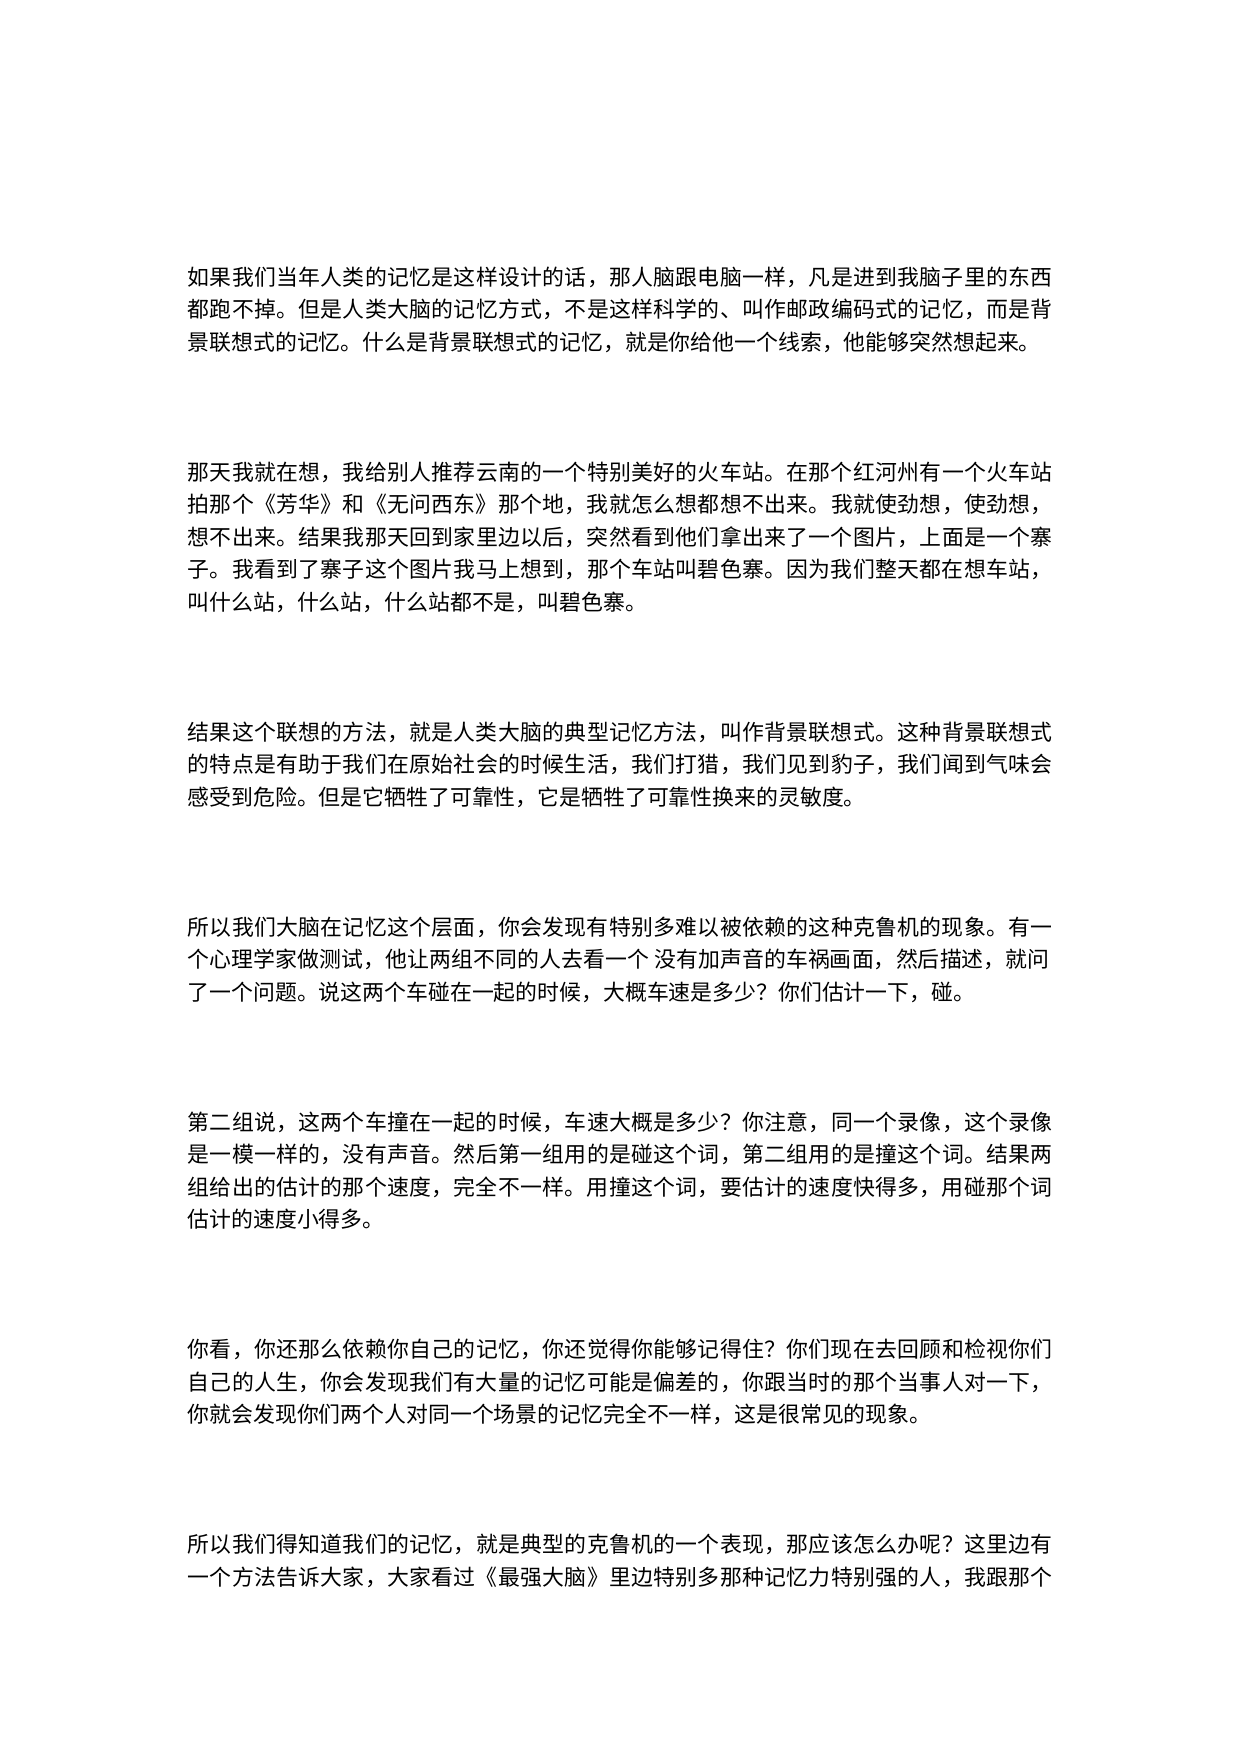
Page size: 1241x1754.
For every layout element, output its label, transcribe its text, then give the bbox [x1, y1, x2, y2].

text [187, 1527, 1053, 1592]
text 所以我们大脑在记忆这个层面，你会发现有特别多难以被依赖的这种克鲁机的现象。有一个心理学家做测试，他让两组不同的人去看一个 没有加声音的车祸画面，然后描述，就问了一个问题。说这两个车碰在一起的时候，大概车速是多少？你们估计一下，碰。 [187, 909, 1053, 1007]
text 那天我就在想，我给别人推荐云南的一个特别美好的火车站。在那个红河州有一个火车站拍那个《芳华》和《无问西东》那个地，我就怎么想都想不出来。我就使劲想，使劲想，想不出来。结果我那天回到家里边以后，突然看到他们拿出来了一个图片，上面是一个寨子。我看到了寨子这个图片我马上想到，那个车站叫碧色寨。因为我们整天都在想车站，叫什么站，什么站，什么站都不是，叫碧色寨。 [187, 454, 1053, 617]
text 你看，你还那么依赖你自己的记忆，你还觉得你能够记得住？你们现在去回顾和检视你们自己的人生，你会发现我们有大量的记忆可能是偏差的，你跟当时的那个当事人对一下，你就会发现你们两个人对同一个场景的记忆完全不一样，这是很常见的现象。 [187, 1332, 1053, 1429]
text 结果这个联想的方法，就是人类大脑的典型记忆方法，叫作背景联想式。这种背景联想式的特点是有助于我们在原始社会的时候生活，我们打猎，我们见到豹子，我们闻到气味会感受到危险。但是它牺牲了可靠性，它是牺牲了可靠性换来的灵敏度。 [187, 714, 1053, 812]
text 如果我们当年人类的记忆是这样设计的话，那人脑跟电脑一样，凡是进到我脑子里的东西都跑不掉。但是人类大脑的记忆方式，不是这样科学的、叫作邮政编码式的记忆，而是背景联想式的记忆。什么是背景联想式的记忆，就是你给他一个线索，他能够突然想起来。 [187, 259, 1053, 357]
text 第二组说，这两个车撞在一起的时候，车速大概是多少？你注意，同一个录像，这个录像是一模一样的，没有声音。然后第一组用的是碰这个词，第二组用的是撞这个词。结果两组给出的估计的那个速度，完全不一样。用撞这个词，要估计的速度快得多，用碰那个词估计的速度小得多。 [187, 1104, 1053, 1234]
